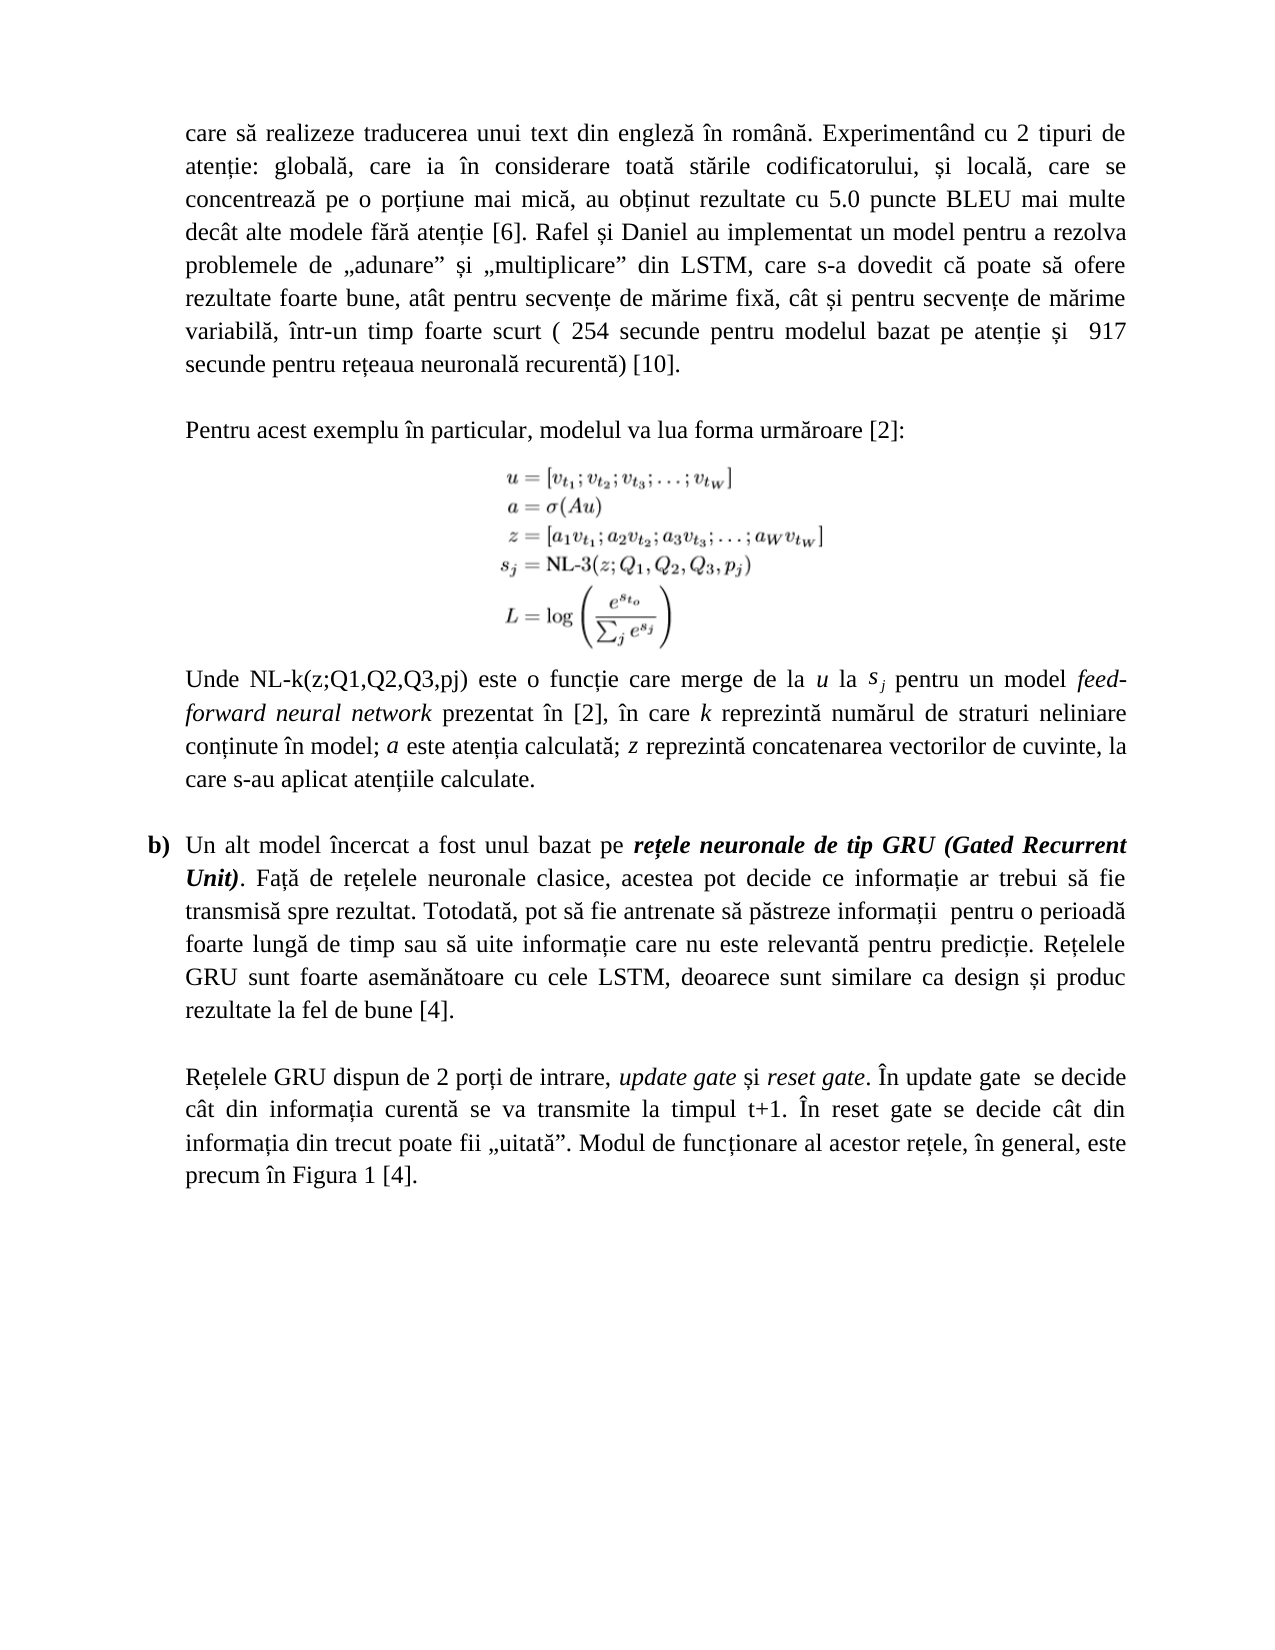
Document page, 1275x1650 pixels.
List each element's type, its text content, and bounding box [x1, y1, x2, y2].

text Pentru acest exemplu în particular, modelul va lua forma urmăroare [2]: [148, 415, 1127, 444]
list Un alt model încercat a fost unul bazat pe rețele neuronale de tip GRU (Gated Recurrent Unit). Față de rețelele neuronale clasice, acestea pot decide ce informație ar trebui să fie transmisă spre rezultat. Totodată, pot să fie antrenate să păstreze informații pentru o perioadă foarte lungă de timp sau să uite informație care nu este relevantă pentru predicție. Rețelele GRU sunt foarte asemănătoare cu cele LSTM, deoarece sunt similare ca design și produc rezultate la fel de bune [4]. [148, 830, 1127, 1024]
picture [481, 448, 869, 660]
text Rețelele GRU dispun de 2 porți de intrare, update gate și reset gate. În update gate se decide cât din informația curentă se va transmite la timpul t+1. În reset gate se decide cât din informația din trecut poate fii „uitată”. Modul de funcționare al acestor rețele, în general, este precum în Figura 1 [4]. [185, 1062, 1127, 1189]
text Unde NL-k(z;Q1,Q2,Q3,pj) este o funcție care merge de la u la pentru un model feed-forward neural network prezentat în [2], în care k reprezintă numărul de straturi neliniare conținute în model; este atenția calculată; reprezintă concatenarea vectorilor de cuvinte, la care s-au aplicat atențiile calculate. [185, 663, 1127, 793]
